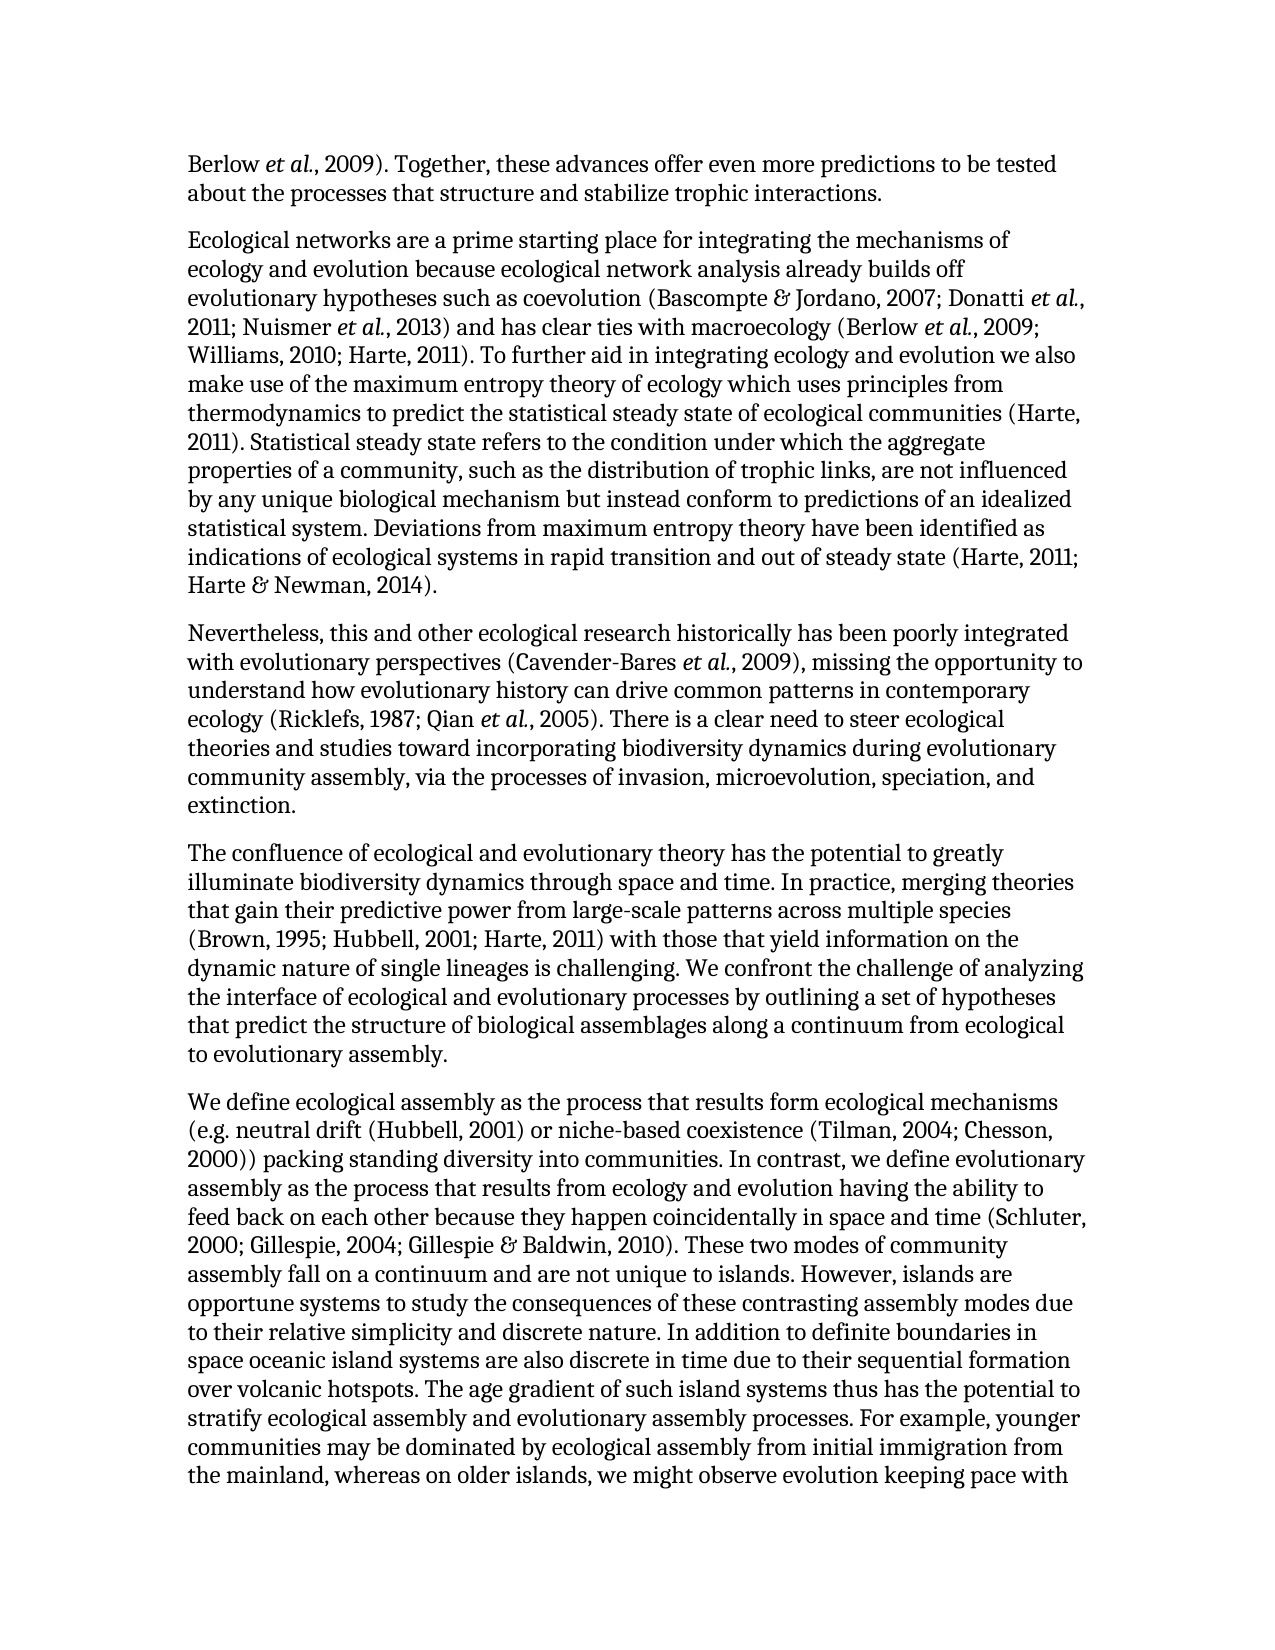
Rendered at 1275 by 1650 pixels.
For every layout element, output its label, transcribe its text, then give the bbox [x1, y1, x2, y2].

text Nevertheless, this and other ecological research historically has been poorly integrated with evolutionary perspectives (Cavender-Bares et al., 2009), missing the opportunity to understand how evolutionary history can drive common patterns in contemporary ecology (Ricklefs, 1987; Qian et al., 2005). There is a clear need to steer ecological theories and studies toward incorporating biodiversity dynamics during evolutionary community assembly, via the processes of invasion, microevolution, speciation, and extinction. [187, 619, 1087, 820]
text Ecological networks are a prime starting place for integrating the mechanisms of ecology and evolution because ecological network analysis already builds off evolutionary hypotheses such as coevolution (Bascompte & Jordano, 2007; Donatti et al., 2011; Nuismer et al., 2013) and has clear ties with macroecology (Berlow et al., 2009; Williams, 2010; Harte, 2011). To further aid in integrating ecology and evolution we also make use of the maximum entropy theory of ecology which uses principles from thermodynamics to predict the statistical steady state of ecological communities (Harte, 2011). Statistical steady state refers to the condition under which the aggregate properties of a community, such as the distribution of trophic links, are not influenced by any unique biological mechanism but instead conform to predictions of an idealized statistical system. Deviations from maximum entropy theory have been identified as indications of ecological systems in rapid transition and out of steady state (Harte, 2011; Harte & Newman, 2014). [187, 226, 1087, 600]
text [187, 150, 1087, 207]
text The confluence of ecological and evolutionary theory has the potential to greatly illuminate biodiversity dynamics through space and time. In practice, merging theories that gain their predictive power from large-scale patterns across multiple species (Brown, 1995; Hubbell, 2001; Harte, 2011) with those that yield information on the dynamic nature of single lineages is challenging. We confront the challenge of analyzing the interface of ecological and evolutionary processes by outlining a set of hypotheses that predict the structure of biological assemblages along a continuum from ecological to evolutionary assembly. [187, 839, 1087, 1069]
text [187, 1087, 1087, 1490]
